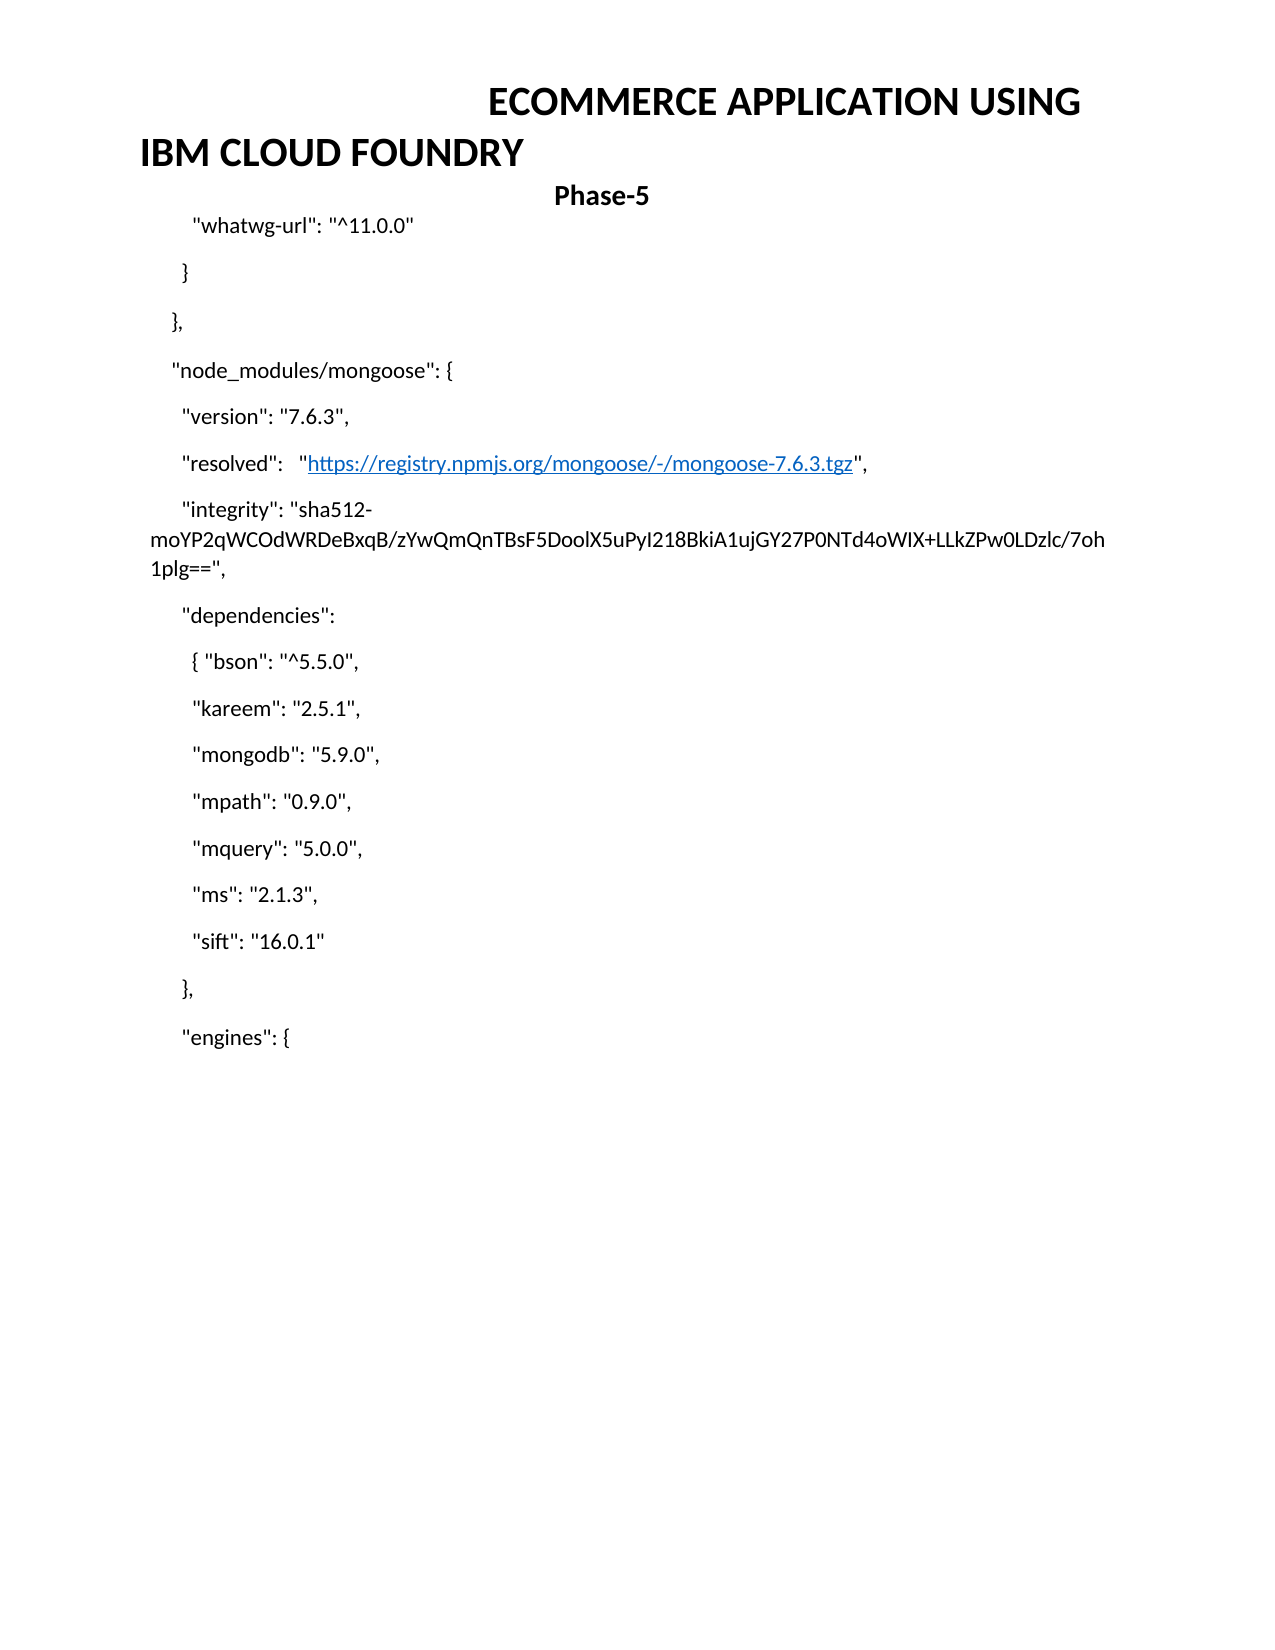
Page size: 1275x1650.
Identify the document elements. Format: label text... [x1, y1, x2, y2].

text "mquery": "5.0.0", [192, 834, 1135, 862]
text "dependencies": { "bson": "^5.5.0", [181, 601, 403, 675]
text } [181, 258, 1135, 286]
text }, [181, 974, 1135, 1002]
text "kareem": "2.5.1", [192, 694, 1135, 722]
text "integrity": "sha512- moYP2qWCOdWRDeBxqB/zYwQmQnTBsF5DoolX5uPyI218BkiA1ujGY27P0NTd4oWIX+LLkZPw0LDzlc/7oh 1plg==", [150, 495, 1135, 583]
text "engines": { [181, 1023, 1135, 1051]
text }, [171, 307, 1135, 335]
text "mpath": "0.9.0", [192, 787, 1135, 815]
text "whatwg-url": "^11.0.0" [192, 212, 1135, 239]
text "resolved": "https://registry.npmjs.org/mongoose/-/mongoose-7.6.3.tgz", [181, 449, 1135, 477]
text "mongodb": "5.9.0", [192, 740, 1135, 768]
text "ms": "2.1.3", [192, 881, 1135, 909]
text "sift": "16.0.1" [192, 927, 1135, 955]
text "node_modules/mongoose": { "version": "7.6.3", [171, 356, 454, 430]
